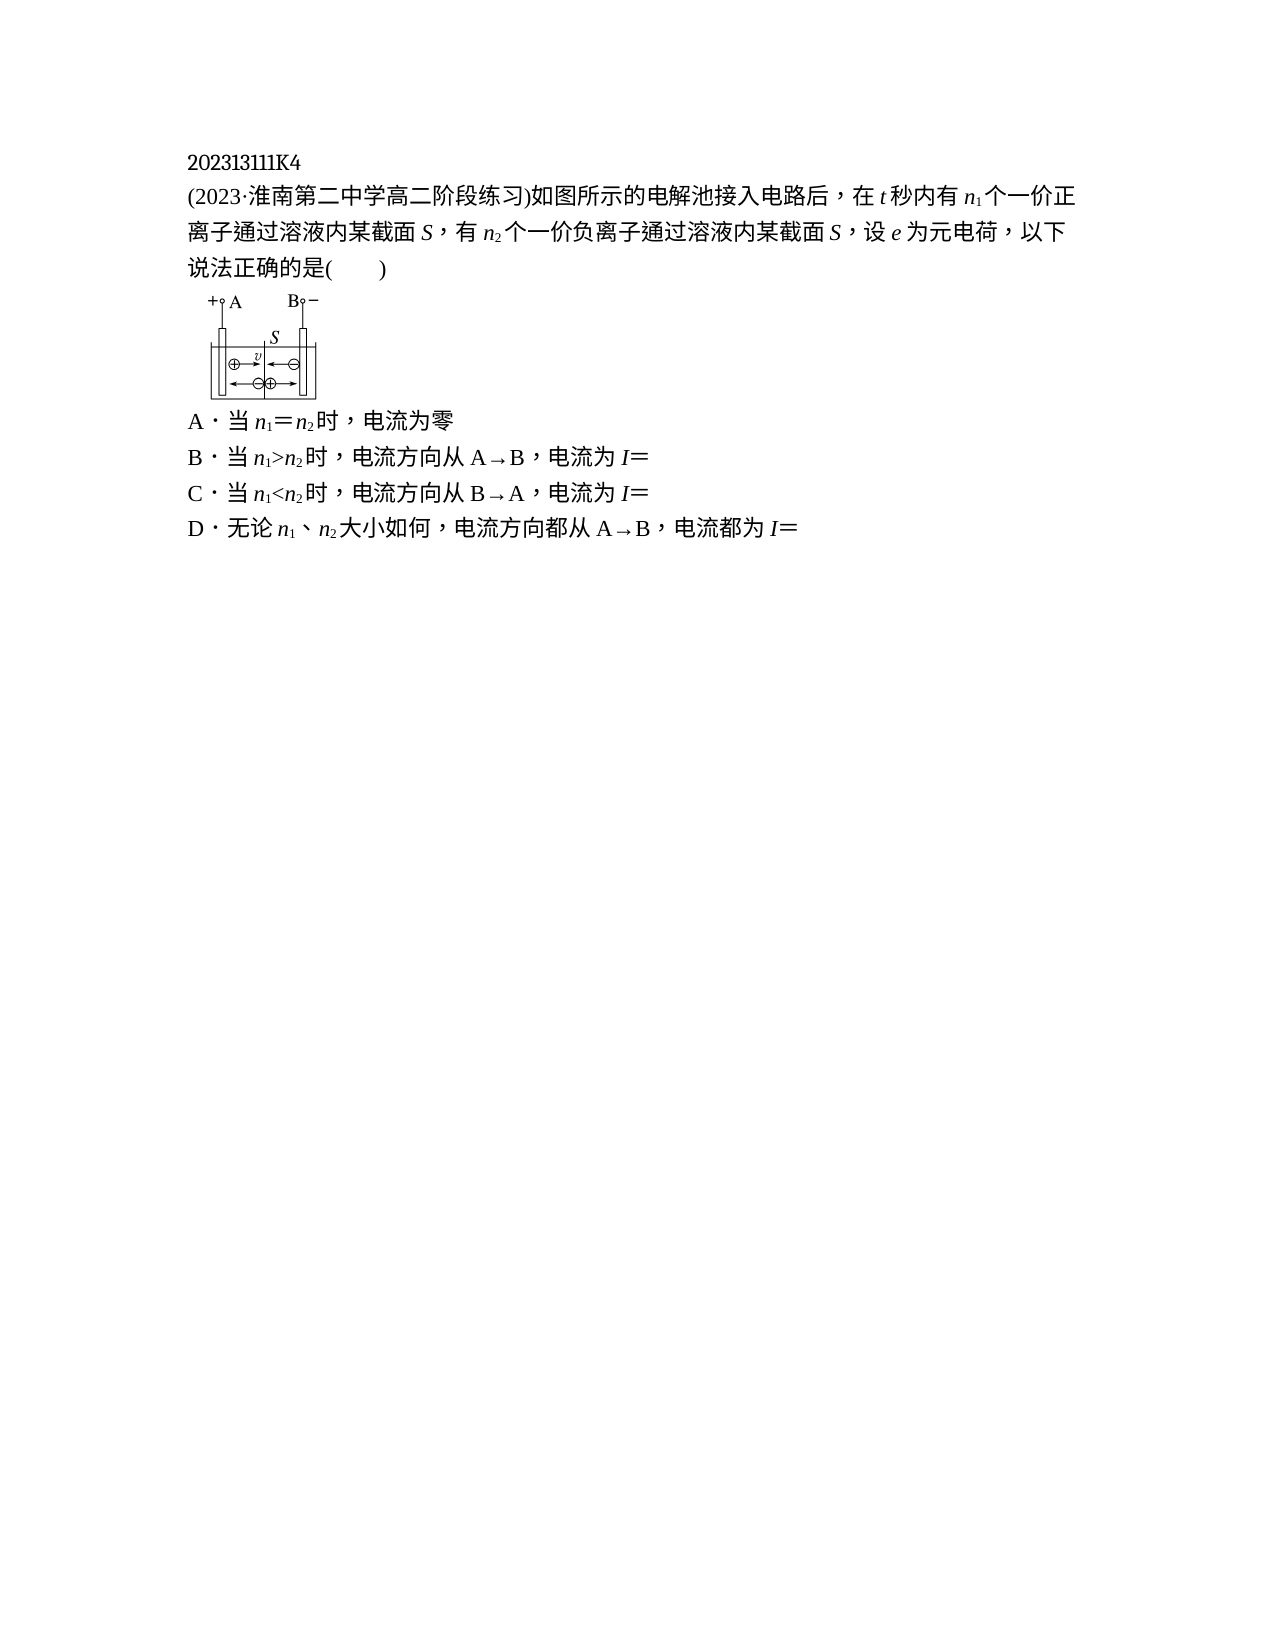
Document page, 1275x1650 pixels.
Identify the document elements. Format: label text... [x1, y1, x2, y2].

text (2023·淮南第二中学高二阶段练习)如图所示的电解池接入电路后，在t秒内有n1个一价正离子通过溶液内某截面S，有n2个一价负离子通过溶液内某截面S，设e为元电荷，以下说法正确的是( ) [187, 180, 1087, 283]
text B．当n1>n2时，电流方向从A→B，电流为I＝ [187, 441, 1087, 472]
text D．无论n1、n2大小如何，电流方向都从A→B，电流都为I＝ [187, 512, 1087, 544]
text 202313111K4 [187, 150, 1087, 176]
text A．当n1＝n2时，电流为零 [187, 404, 1087, 436]
text C．当n1<n2时，电流方向从B→A，电流为I＝ [187, 476, 1087, 508]
picture [206, 288, 322, 401]
